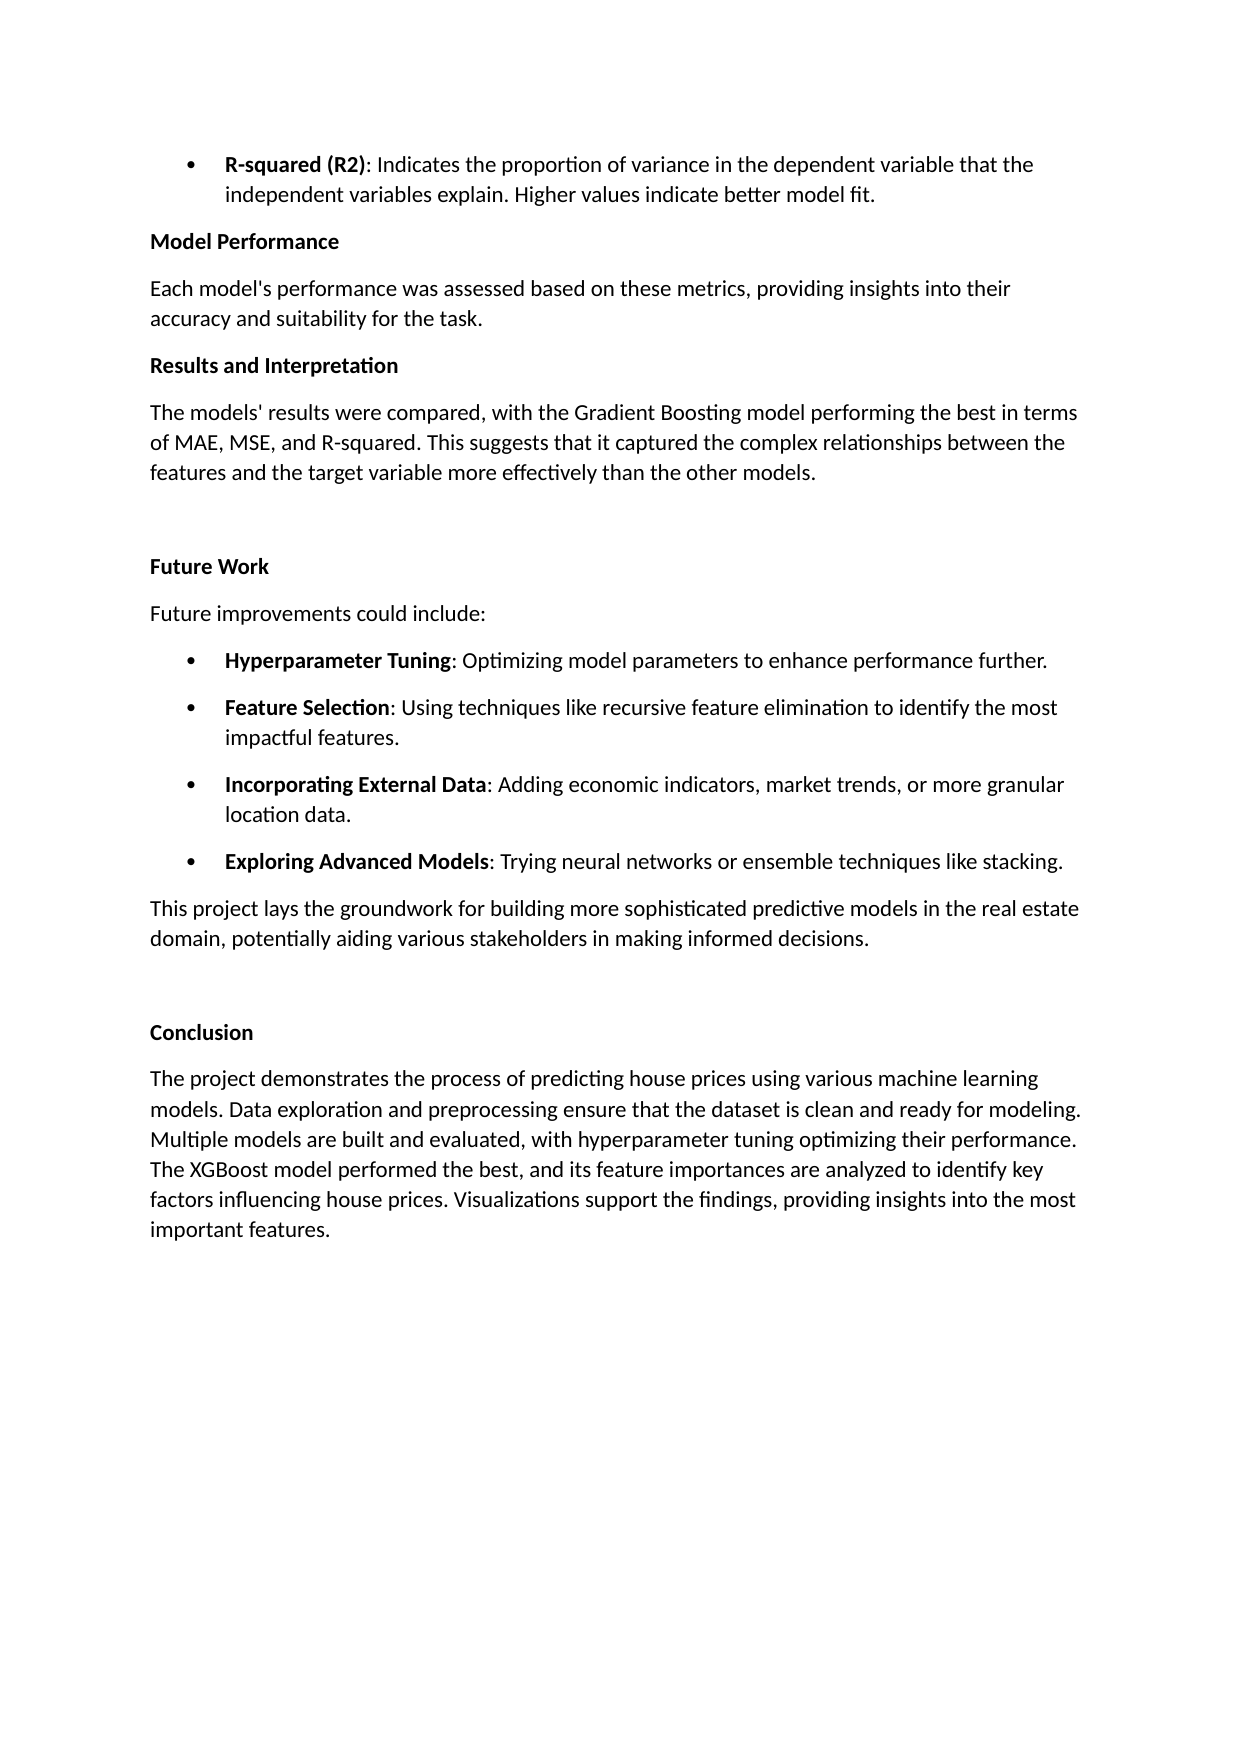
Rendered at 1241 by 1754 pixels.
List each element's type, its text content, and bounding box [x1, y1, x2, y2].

list Hyperparameter Tuning: Optimizing model parameters to enhance performance further. [187, 646, 1090, 674]
text Model Performance [150, 227, 1090, 255]
text The models' results were compared, with the Gradient Boosting model performing the best in terms of MAE, MSE, and R-squared. This suggests that it captured the complex relationships between the features and the target variable more effectively than the other models. [150, 398, 1090, 486]
text Future improvements could include: [150, 599, 1090, 627]
list R-squared (R2): Indicates the proportion of variance in the dependent variable that the independent variables explain. Higher values indicate better model fit. [187, 150, 1090, 208]
text Future Work [150, 552, 1090, 580]
text This project lays the groundwork for building more sophisticated predictive models in the real estate domain, potentially aiding various stakeholders in making informed decisions. [150, 894, 1090, 952]
text The project demonstrates the process of predicting house prices using various machine learning models. Data exploration and preprocessing ensure that the dataset is clean and ready for modeling. Multiple models are built and evaluated, with hyperparameter tuning optimizing their performance. The XGBoost model performed the best, and its feature importances are analyzed to identify key factors influencing house prices. Visualizations support the findings, providing insights into the most important features. [150, 1064, 1090, 1244]
text Each model's performance was assessed based on these metrics, providing insights into their accuracy and suitability for the task. [150, 274, 1090, 332]
list Exploring Advanced Models: Trying neural networks or ensemble techniques like stacking. [187, 847, 1090, 875]
list Feature Selection: Using techniques like recursive feature elimination to identify the most impactful features. [187, 693, 1090, 751]
text Conclusion [150, 1018, 1090, 1046]
text Results and Interpretation [150, 351, 1090, 379]
list Incorporating External Data: Adding economic indicators, market trends, or more granular location data. [187, 770, 1090, 828]
